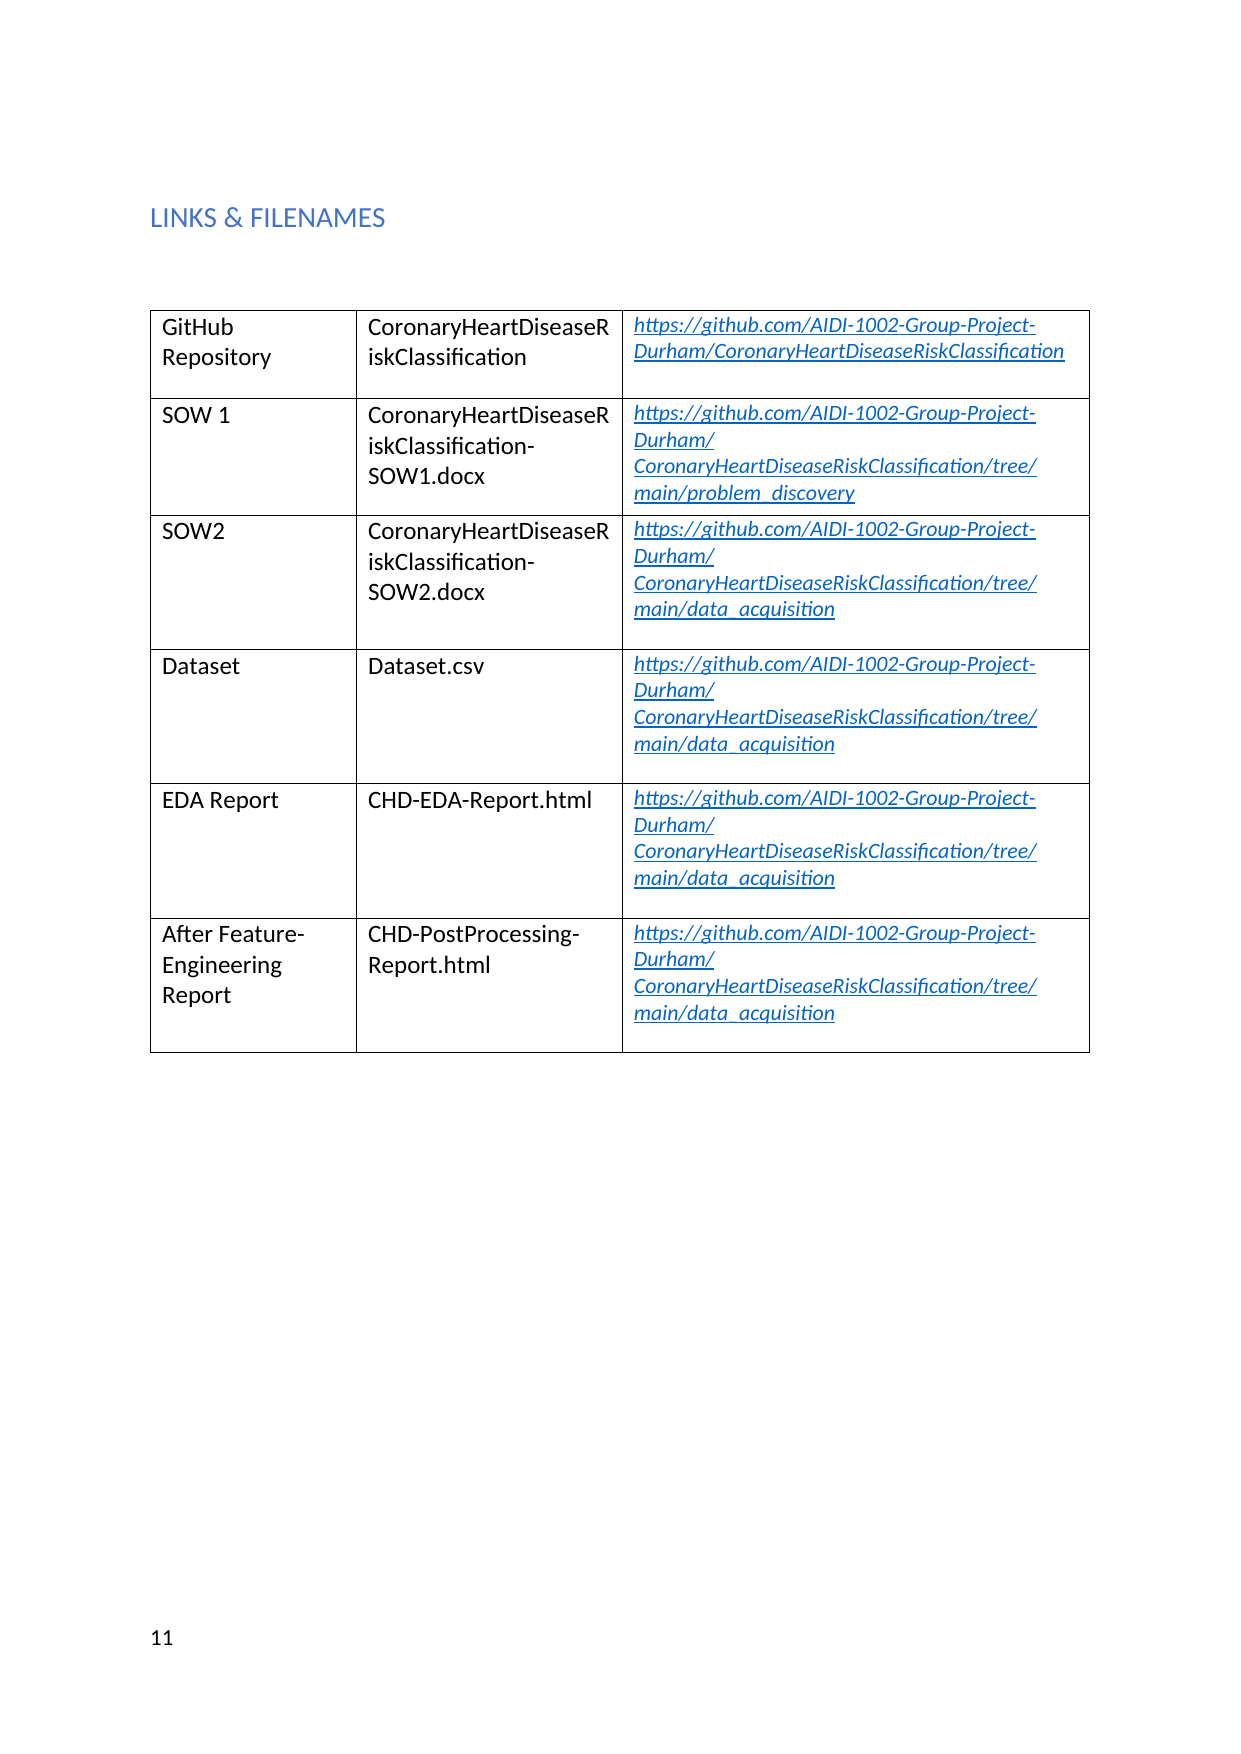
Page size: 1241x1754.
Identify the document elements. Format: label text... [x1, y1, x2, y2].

table_cell CHD-EDA-Report.html [357, 784, 622, 918]
table_header GitHub Repository [151, 311, 356, 398]
table_cell CoronaryHeartDiseaseRiskClassification-SOW2.docx [357, 516, 622, 649]
table_cell Dataset.csv [357, 650, 622, 783]
table_cell CHD-PostProcessing-Report.html [357, 919, 622, 1052]
table_cell After Feature-Engineering Report [151, 919, 356, 1052]
table_cell SOW 1 [151, 399, 356, 514]
table_header CoronaryHeartDiseaseRiskClassification [357, 311, 622, 398]
table_cell EDA Report [151, 784, 356, 918]
table_cell Dataset [151, 650, 356, 783]
table_cell https://github.com/AIDI-1002-Group-Project-Durham/CoronaryHeartDiseaseRiskClassification/tree/main/data_acquisition [623, 784, 1089, 918]
table_cell SOW2 [151, 516, 356, 649]
table_cell https://github.com/AIDI-1002-Group-Project-Durham/CoronaryHeartDiseaseRiskClassification/tree/main/data_acquisition [623, 516, 1089, 649]
text LINKS & FILENAMES [150, 199, 1090, 235]
table_cell https://github.com/AIDI-1002-Group-Project-Durham/CoronaryHeartDiseaseRiskClassification/tree/main/data_acquisition [623, 650, 1089, 783]
table_cell https://github.com/AIDI-1002-Group-Project-Durham/CoronaryHeartDiseaseRiskClassification/tree/main/data_acquisition [623, 919, 1089, 1052]
table_cell https://github.com/AIDI-1002-Group-Project-Durham/CoronaryHeartDiseaseRiskClassification/tree/main/problem_discovery [623, 399, 1089, 514]
table_header https://github.com/AIDI-1002-Group-Project-Durham/CoronaryHeartDiseaseRiskClassification [623, 311, 1089, 398]
table_cell CoronaryHeartDiseaseRiskClassification-SOW1.docx [357, 399, 622, 514]
